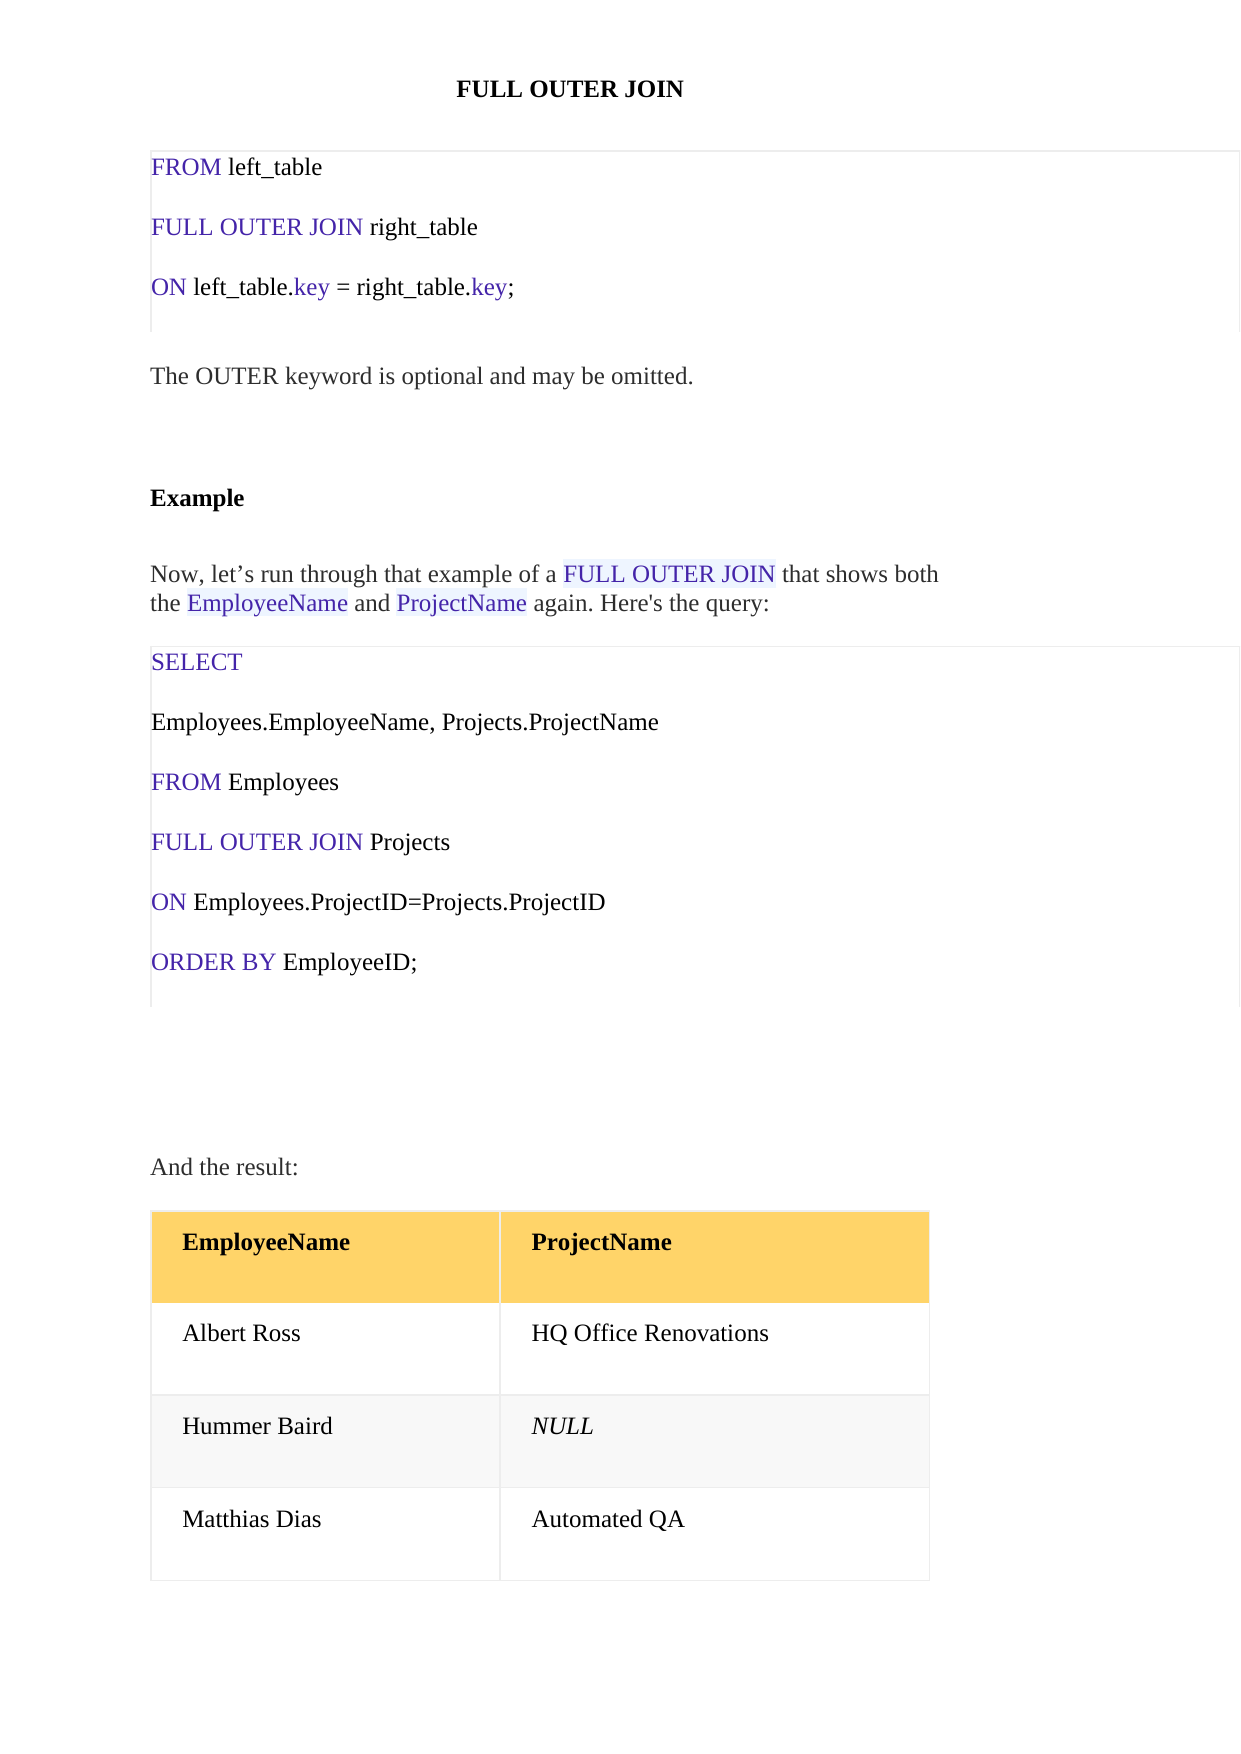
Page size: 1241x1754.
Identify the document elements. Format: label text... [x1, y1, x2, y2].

table_cell Hummer Baird [152, 1396, 499, 1487]
table_cell Matthias Dias [152, 1488, 499, 1580]
table_cell Albert Ross [152, 1303, 499, 1394]
text And the result: [150, 1152, 1090, 1181]
table_header ProjectName [501, 1212, 929, 1303]
text The OUTER keyword is optional and may be omitted. [150, 361, 1090, 389]
table_header EmployeeName [152, 1212, 499, 1303]
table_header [152, 152, 1239, 332]
text Example [150, 483, 1090, 512]
table_cell Automated QA [501, 1488, 929, 1580]
text Now, let’s run through that example of a FULL OUTER JOIN that shows both the EmployeeName and ProjectName again. Here's the query: [150, 559, 1090, 616]
table_cell HQ Office Renovations [501, 1303, 929, 1394]
table_cell NULL [501, 1396, 929, 1487]
table_header SELECT Employees.EmployeeName, Projects.ProjectName FROM Employees FULL OUTER JOIN Projects ON Employees.ProjectID=Projects.ProjectID ORDER BY EmployeeID; [152, 647, 1239, 1007]
